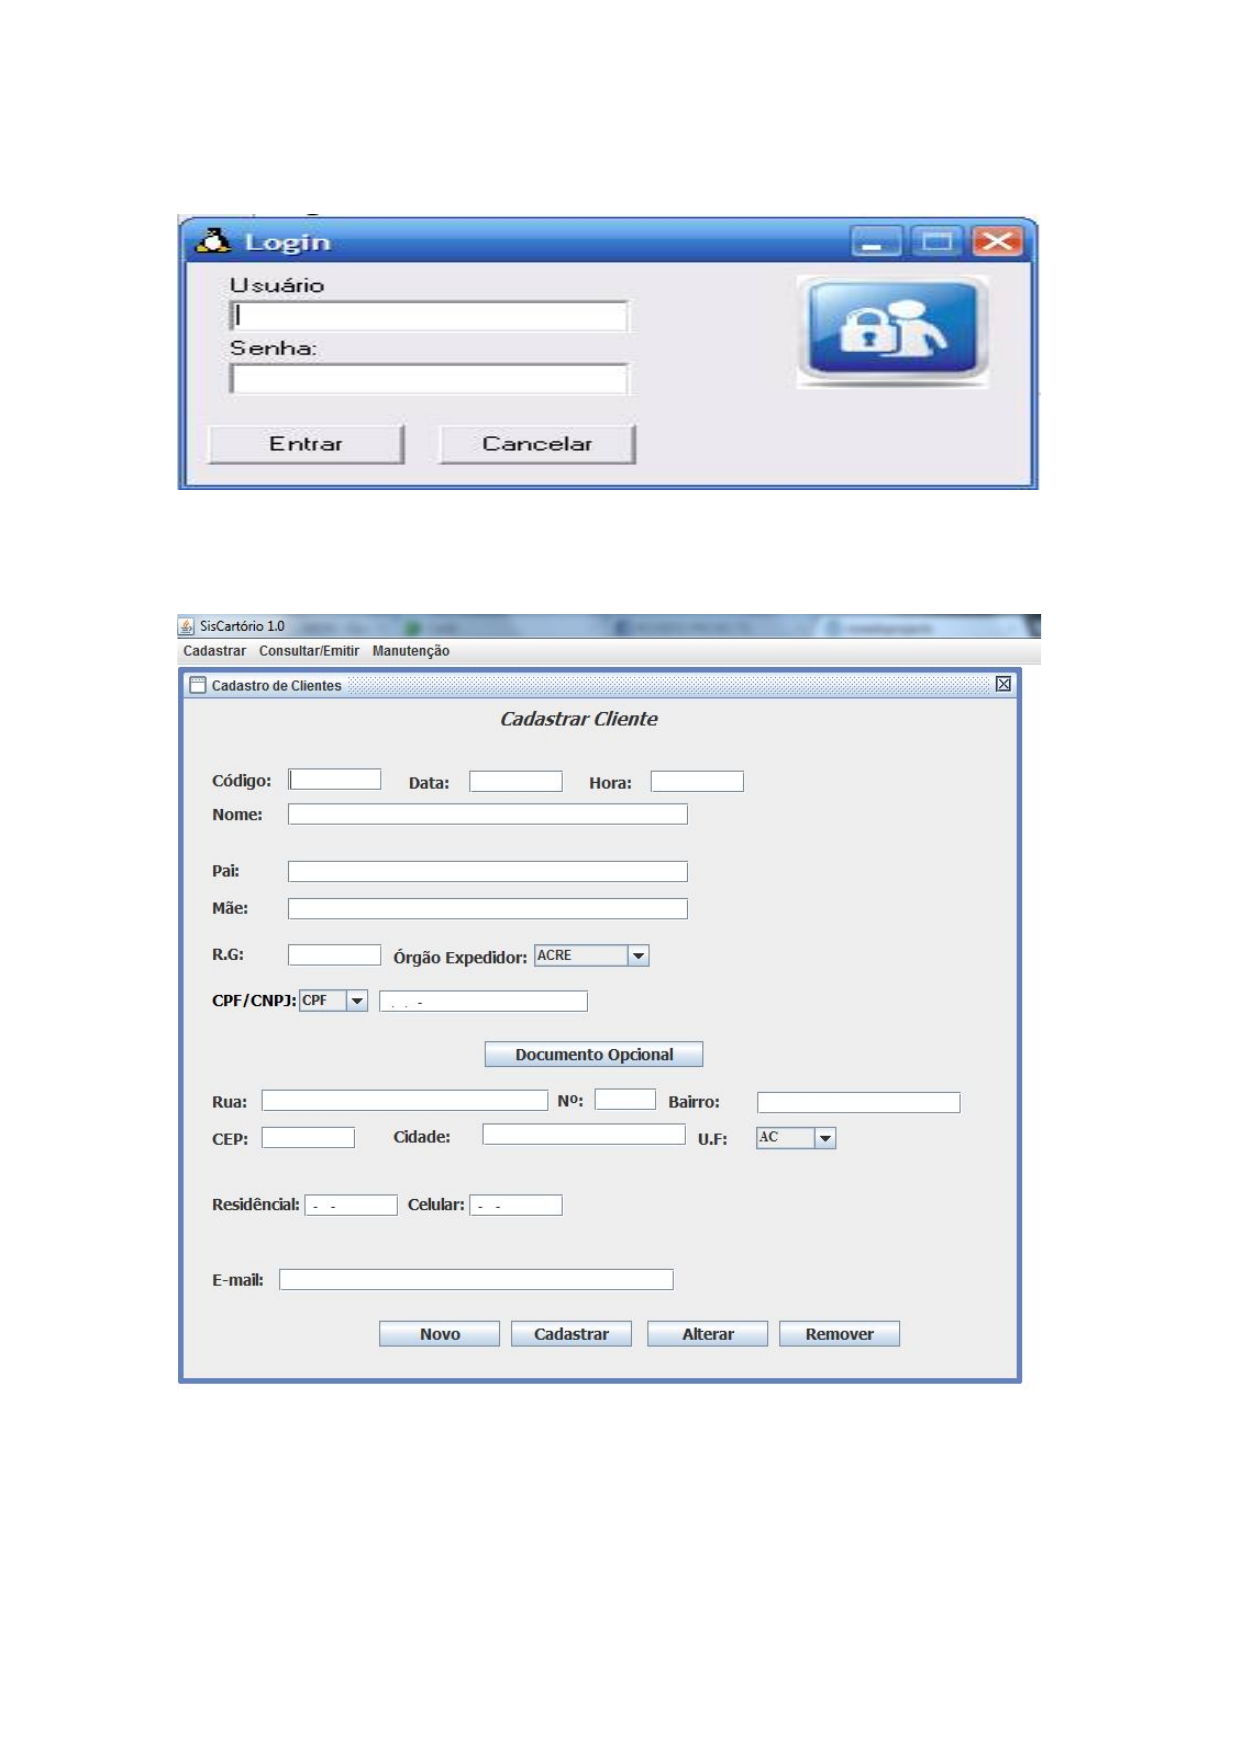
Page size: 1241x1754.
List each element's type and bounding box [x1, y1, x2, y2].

picture [177, 214, 1042, 490]
picture [177, 614, 1042, 1403]
